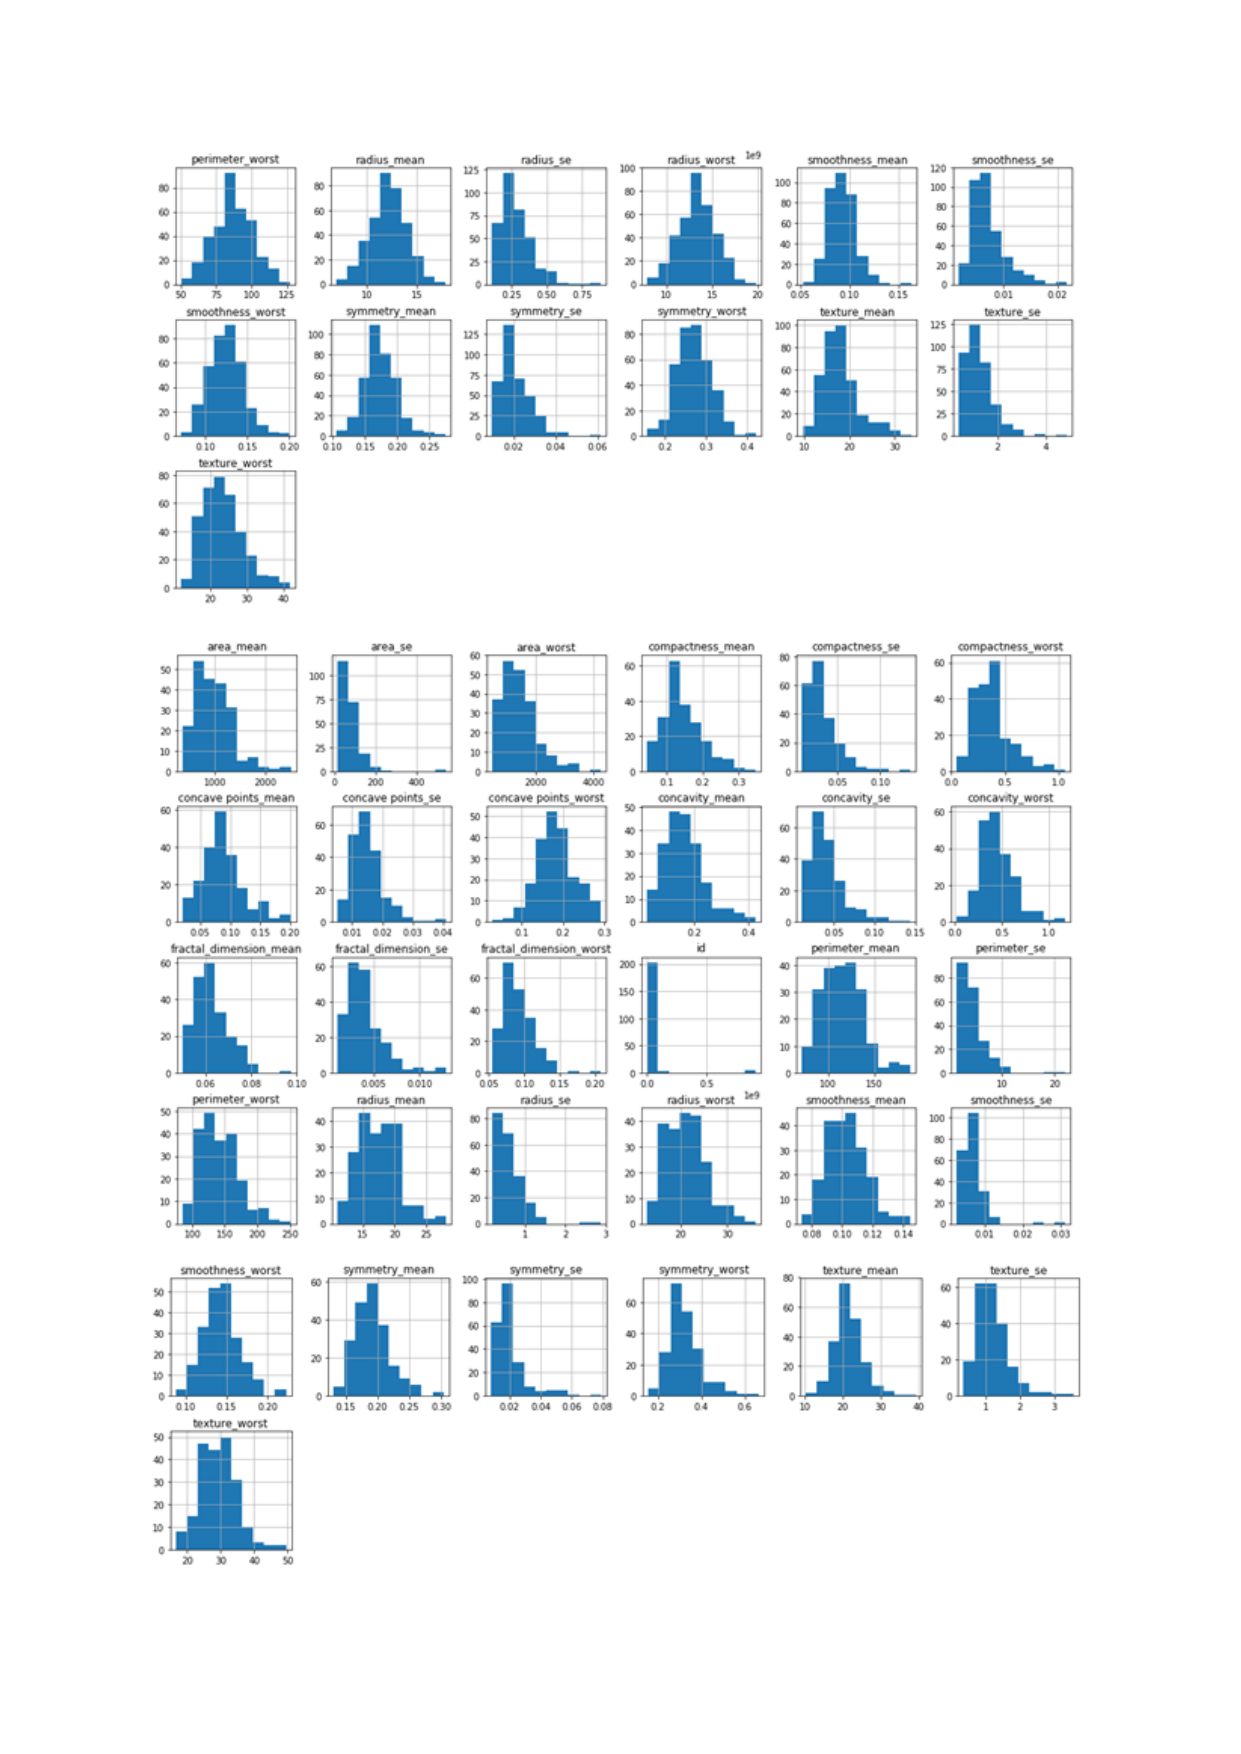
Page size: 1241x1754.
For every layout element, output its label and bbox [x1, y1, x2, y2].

picture [150, 632, 1091, 1243]
picture [150, 1261, 1091, 1577]
picture [150, 150, 1091, 614]
